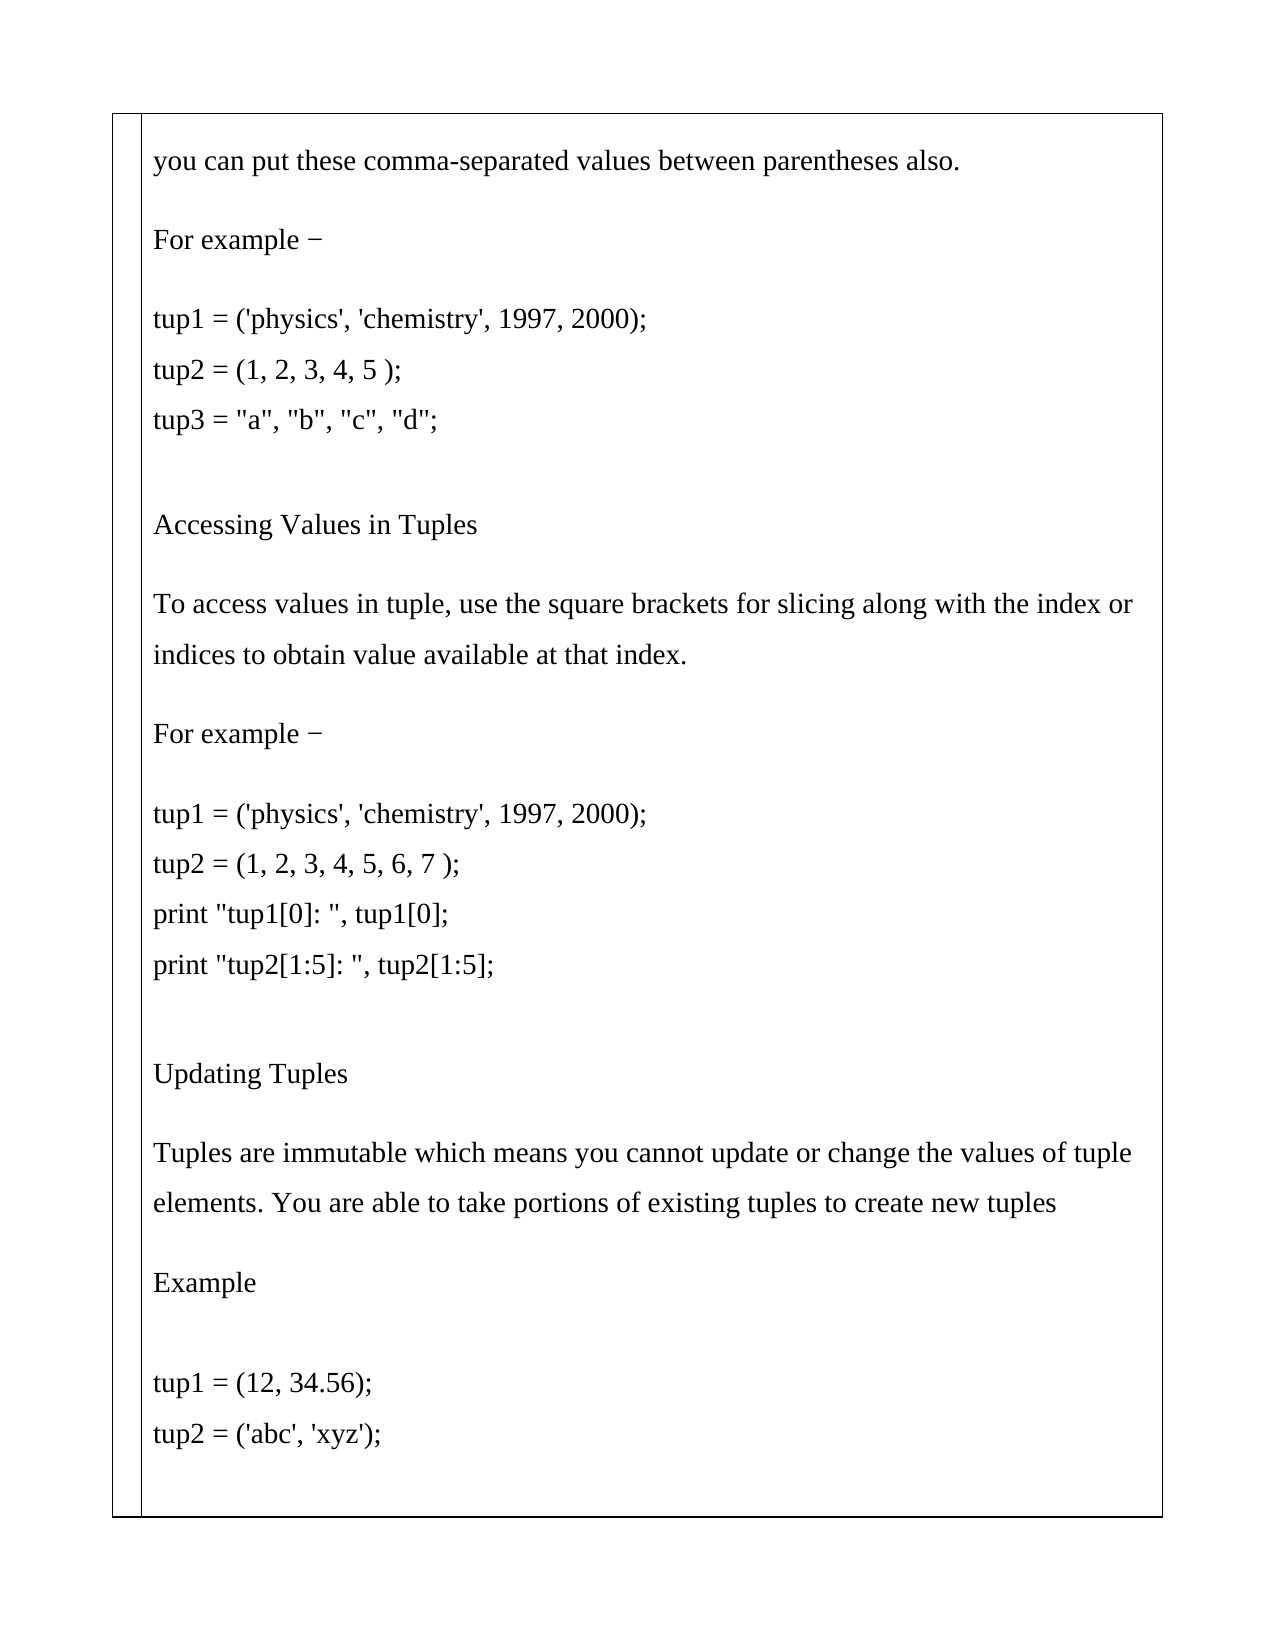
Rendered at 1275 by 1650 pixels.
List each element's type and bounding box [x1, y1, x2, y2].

table_cell [113, 114, 141, 1516]
table_cell [142, 114, 1162, 1516]
